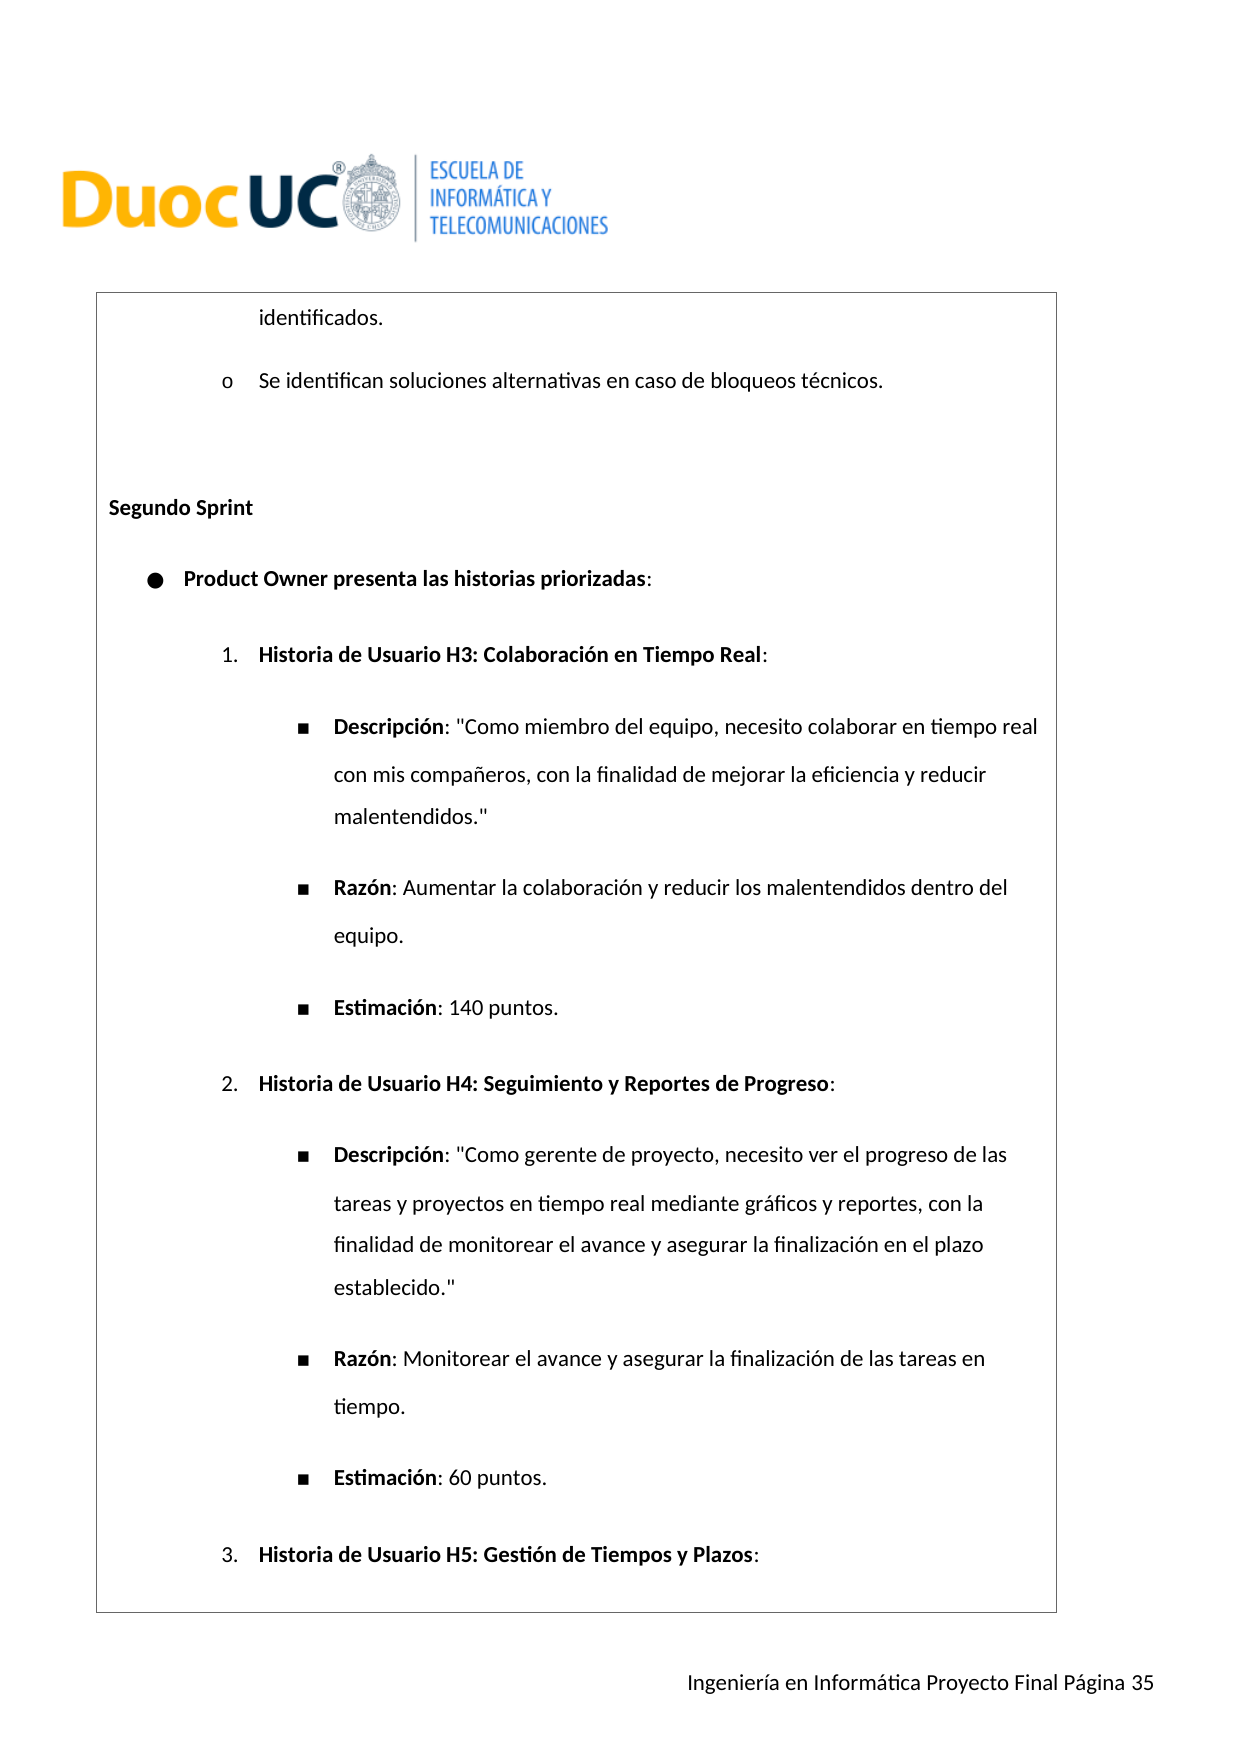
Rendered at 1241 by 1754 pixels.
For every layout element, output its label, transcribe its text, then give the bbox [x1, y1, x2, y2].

picture [37, 103, 625, 292]
